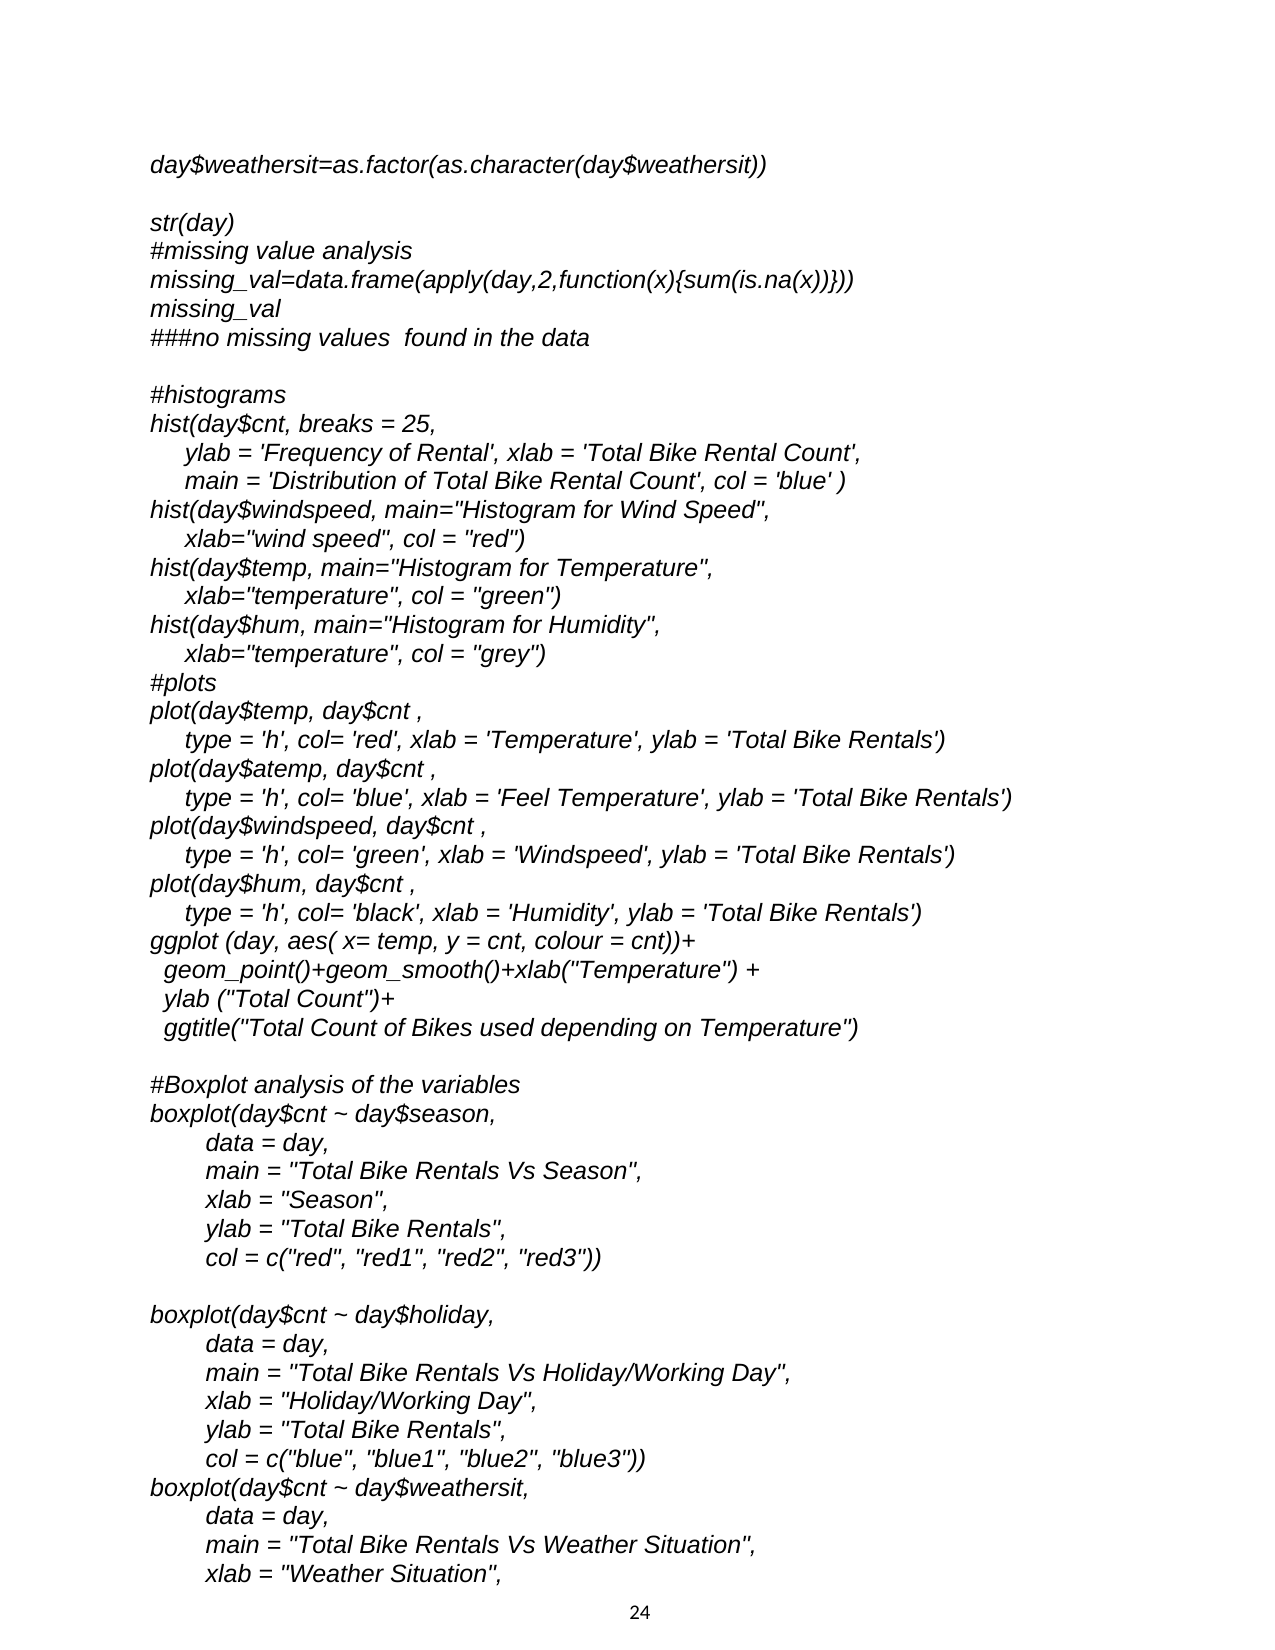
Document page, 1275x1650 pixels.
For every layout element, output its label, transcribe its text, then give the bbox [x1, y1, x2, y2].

text #plots [150, 667, 1129, 696]
text xlab="temperature", col = "green") [150, 581, 1129, 610]
text col = c("red", "red1", "red2", "red3")) [150, 1242, 1129, 1271]
text main = "Total Bike Rentals Vs Weather Situation", [150, 1530, 1129, 1559]
text str(day) [150, 207, 1129, 236]
text main = 'Distribution of Total Bike Rental Count', col = 'blue' ) [150, 466, 1129, 495]
text ggtitle("Total Count of Bikes used depending on Temperature") [150, 1012, 1129, 1041]
text hist(day$cnt, breaks = 25, [150, 409, 1129, 437]
text boxplot(day$cnt ~ day$weathersit, [150, 1472, 1129, 1501]
text ylab = "Total Bike Rentals", [150, 1214, 1129, 1242]
text ylab = 'Frequency of Rental', xlab = 'Total Bike Rental Count', [150, 437, 1129, 466]
text ylab ("Total Count")+ [150, 984, 1129, 1012]
text ###no missing values found in the data [150, 322, 1129, 351]
text xlab="wind speed", col = "red") [150, 524, 1129, 552]
text col = c("blue", "blue1", "blue2", "blue3")) [150, 1444, 1129, 1472]
text boxplot(day$cnt ~ day$season, [150, 1099, 1129, 1127]
text plot(day$atemp, day$cnt , [150, 754, 1129, 782]
text hist(day$hum, main="Histogram for Humidity", [150, 610, 1129, 639]
text ylab = "Total Bike Rentals", [150, 1415, 1129, 1444]
text plot(day$windspeed, day$cnt , [150, 811, 1129, 840]
text xlab = "Holiday/Working Day", [150, 1386, 1129, 1415]
text #histograms [150, 380, 1129, 409]
text #missing value analysis [150, 236, 1129, 265]
text plot(day$hum, day$cnt , [150, 869, 1129, 897]
text type = 'h', col= 'red', xlab = 'Temperature', ylab = 'Total Bike Rentals') [150, 725, 1129, 754]
text ggplot (day, aes( x= temp, y = cnt, colour = cnt))+ [150, 926, 1129, 955]
text #Boxplot analysis of the variables [150, 1070, 1129, 1099]
text type = 'h', col= 'blue', xlab = 'Feel Temperature', ylab = 'Total Bike Rentals') [150, 782, 1129, 811]
text type = 'h', col= 'black', xlab = 'Humidity', ylab = 'Total Bike Rentals') [150, 897, 1129, 926]
text day$weathersit=as.factor(as.character(day$weathersit)) [150, 150, 1129, 179]
text boxplot(day$cnt ~ day$holiday, [150, 1300, 1129, 1329]
text data = day, [150, 1127, 1129, 1156]
text missing_val [150, 294, 1129, 322]
text type = 'h', col= 'green', xlab = 'Windspeed', ylab = 'Total Bike Rentals') [150, 840, 1129, 869]
text xlab = "Weather Situation", [150, 1559, 1129, 1587]
text main = "Total Bike Rentals Vs Holiday/Working Day", [150, 1357, 1129, 1386]
text missing_val=data.frame(apply(day,2,function(x){sum(is.na(x))})) [150, 265, 1129, 294]
text main = "Total Bike Rentals Vs Season", [150, 1156, 1129, 1185]
text xlab = "Season", [150, 1185, 1129, 1214]
text data = day, [150, 1501, 1129, 1530]
text xlab="temperature", col = "grey") [150, 639, 1129, 667]
text data = day, [150, 1329, 1129, 1357]
text plot(day$temp, day$cnt , [150, 696, 1129, 725]
text hist(day$temp, main="Histogram for Temperature", [150, 552, 1129, 581]
text geom_point()+geom_smooth()+xlab("Temperature") + [150, 955, 1129, 984]
text hist(day$windspeed, main="Histogram for Wind Speed", [150, 495, 1129, 524]
